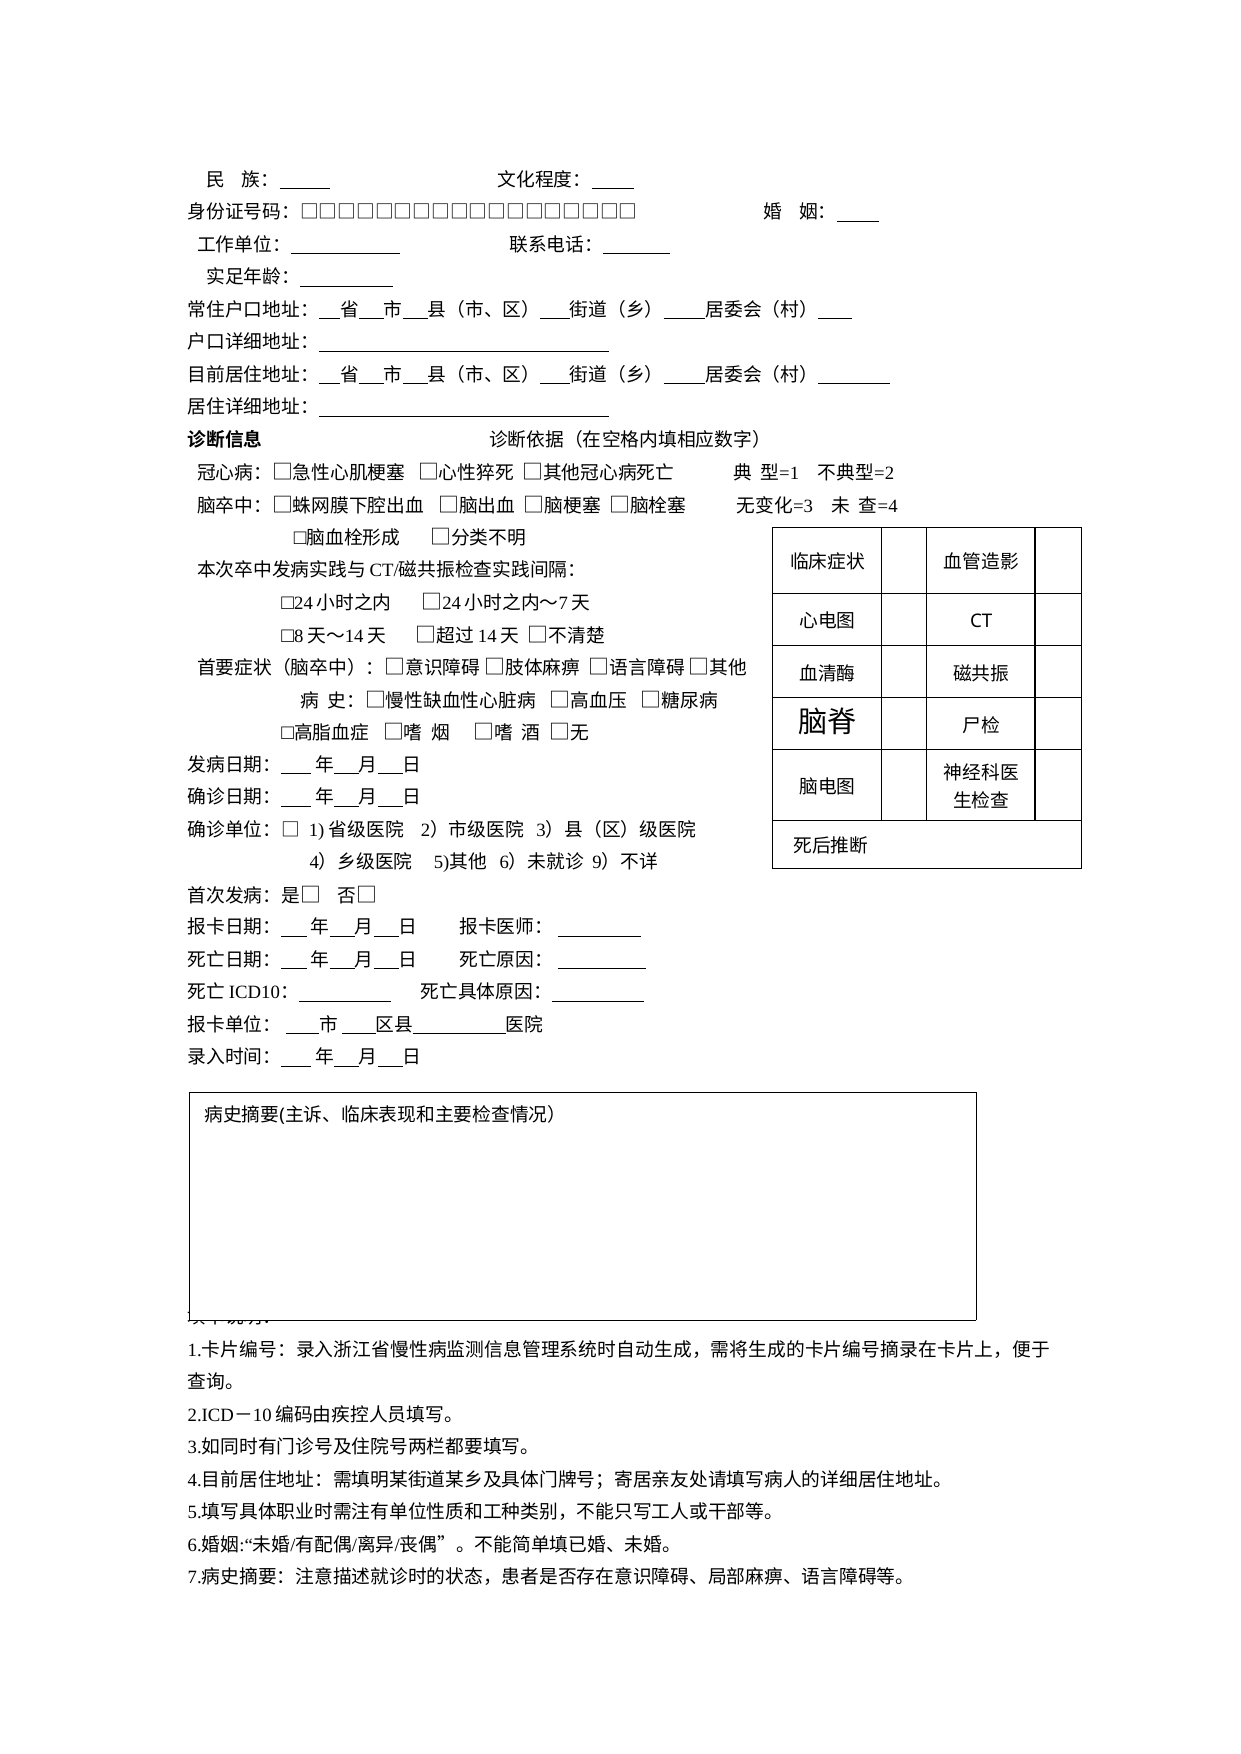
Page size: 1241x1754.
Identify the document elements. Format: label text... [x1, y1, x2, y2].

text 2.ICD－10编码由疾控人员填写。 [187, 1397, 1053, 1429]
text 本次卒中发病实践与CT/磁共振检查实践间隔： [187, 552, 769, 584]
text 确诊单位：□ 1) 省级医院 2）市级医院 3）县（区）级医院 [187, 812, 769, 844]
text 脑卒中：□蛛网膜下腔出血 □脑出血 □脑梗塞 □脑栓塞 无变化=3 未 查=4 [187, 487, 1053, 519]
text □24小时之内 □24小时之内～7天 [187, 584, 769, 617]
text 工作单位： 联系电话： [187, 227, 1053, 259]
text 民 族： 文化程度： [187, 162, 1053, 194]
text 报卡日期： 年 月 日 报卡医师： [187, 909, 1053, 942]
text 发病日期： 年 月 日 [187, 747, 769, 779]
text □8天～14天 □超过14天 □不清楚 [187, 617, 769, 649]
text 3.如同时有门诊号及住院号两栏都要填写。 [187, 1429, 1053, 1462]
text 首要症状（脑卒中）：□意识障碍 □肢体麻痹 □语言障碍 □其他 [187, 649, 769, 682]
text 身份证号码：□□□□□□□□□□□□□□□□□□ 婚 姻： [187, 194, 1053, 227]
text 7.病史摘要：注意描述就诊时的状态，患者是否存在意识障碍、局部麻痹、语言障碍等。 [187, 1559, 1053, 1592]
text 填卡说明： [187, 1299, 1053, 1332]
text 常住户口地址： 省 市 县（市、区） 街道（乡） 居委会（村） [187, 292, 1053, 324]
text 户口详细地址： [187, 324, 1053, 357]
text □脑血栓形成 □分类不明 [187, 519, 769, 552]
text 报卡单位： 市 区县 医院 [187, 1007, 1053, 1039]
text 4）乡级医院 5)其他 6）未就诊 9）不详 [187, 844, 769, 877]
text 冠心病：□急性心肌梗塞 □心性猝死 □其他冠心病死亡 典 型=1 不典型=2 [187, 454, 1053, 487]
text 6.婚姻:“未婚/有配偶/离异/丧偶”。不能简单填已婚、未婚。 [187, 1527, 1053, 1559]
text 居住详细地址： [187, 389, 1053, 422]
text 首次发病：是□ 否□ [187, 877, 769, 909]
text 确诊日期： 年 月 日 [187, 779, 769, 812]
text 录入时间： 年 月 日 [187, 1039, 1053, 1072]
text 病 史：□慢性缺血性心脏病 □高血压 □糖尿病 [187, 682, 769, 714]
text 5.填写具体职业时需注有单位性质和工种类别，不能只写工人或干部等。 [187, 1494, 1053, 1527]
text 诊断信息 诊断依据（在空格内填相应数字） [187, 422, 1053, 454]
text 4.目前居住地址：需填明某街道某乡及具体门牌号；寄居亲友处请填写病人的详细居住地址。 [187, 1462, 1053, 1494]
text 目前居住地址： 省 市 县（市、区） 街道（乡） 居委会（村） [187, 357, 1053, 389]
text 死亡ICD10： 死亡具体原因： [187, 974, 1053, 1007]
text 实足年龄： [187, 259, 1053, 292]
text 1.卡片编号：录入浙江省慢性病监测信息管理系统时自动生成，需将生成的卡片编号摘录在卡片上，便于查询。 [187, 1332, 1053, 1397]
text 死亡日期： 年 月 日 死亡原因： [187, 942, 1053, 974]
text □高脂血症 □嗜 烟 □嗜 酒 □无 [187, 714, 769, 747]
